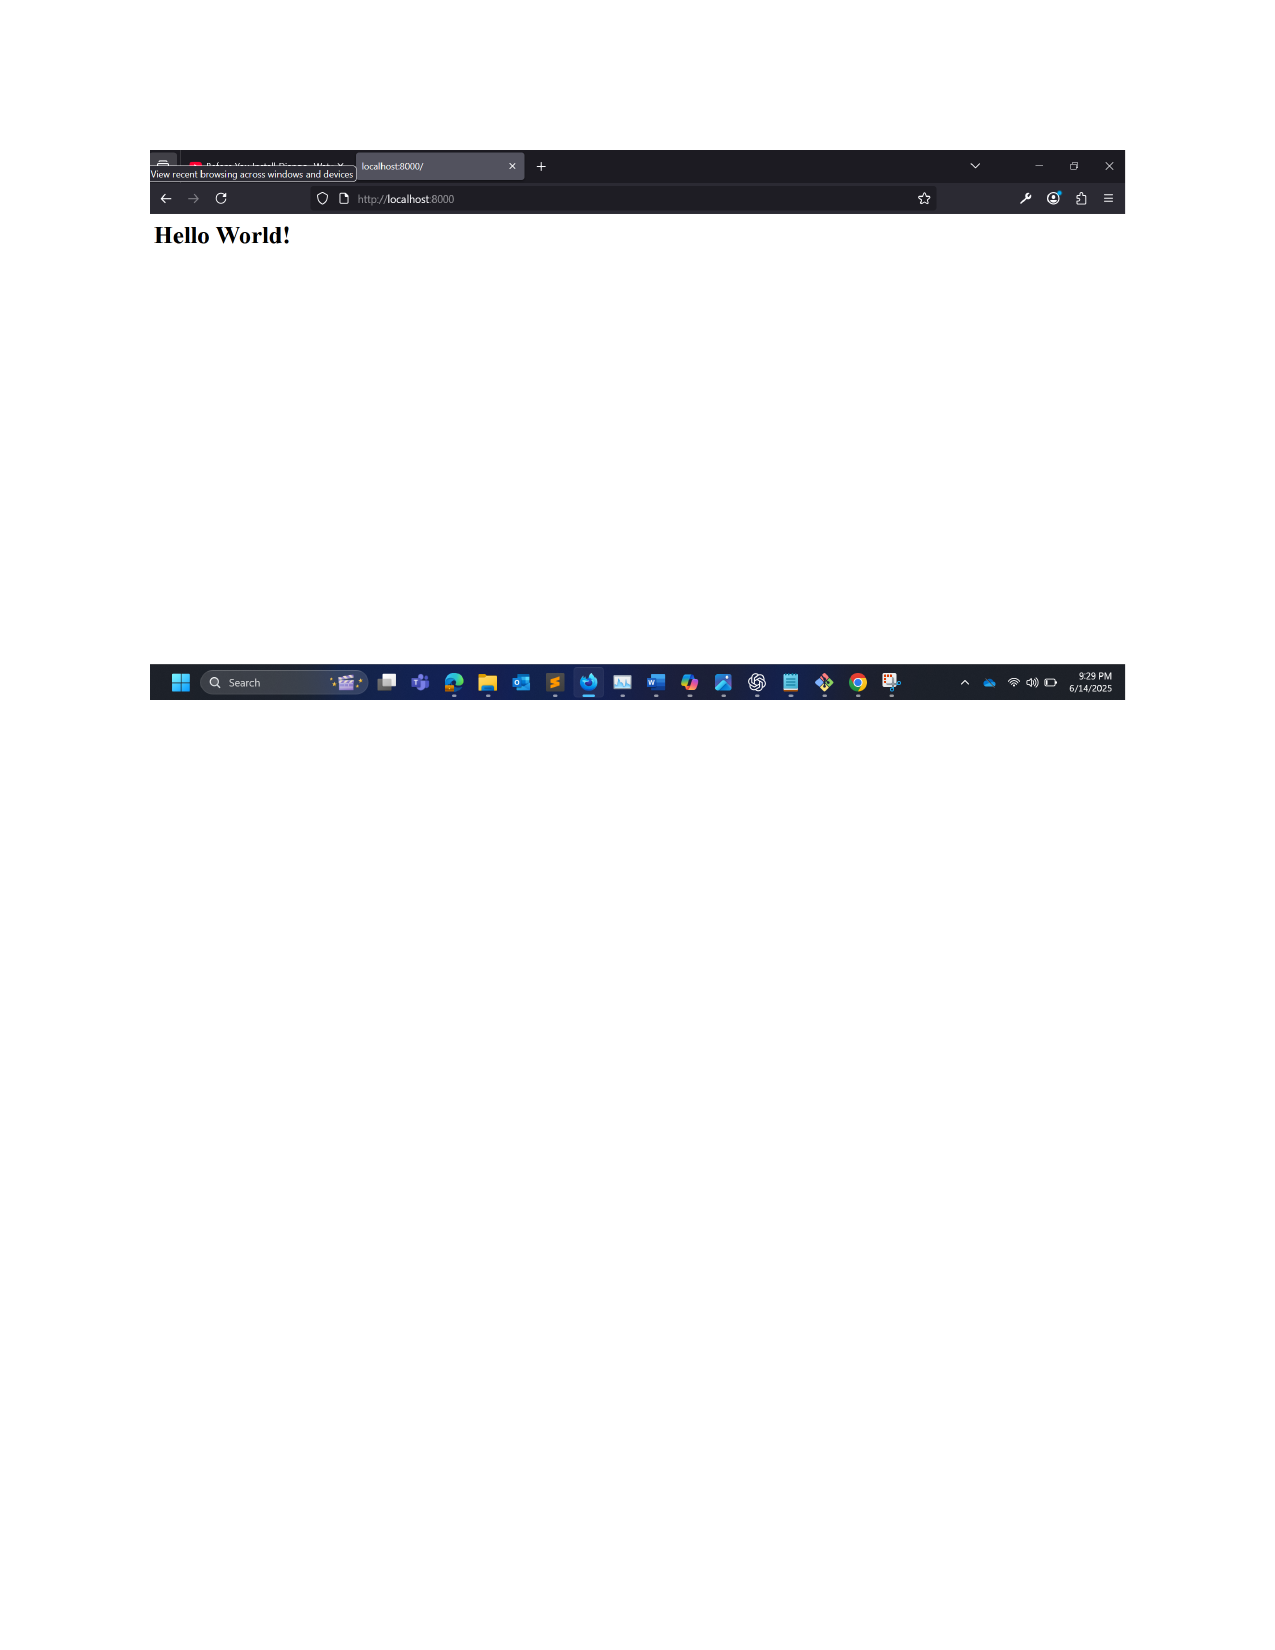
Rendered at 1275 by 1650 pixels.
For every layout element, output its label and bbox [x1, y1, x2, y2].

picture [150, 150, 1125, 700]
